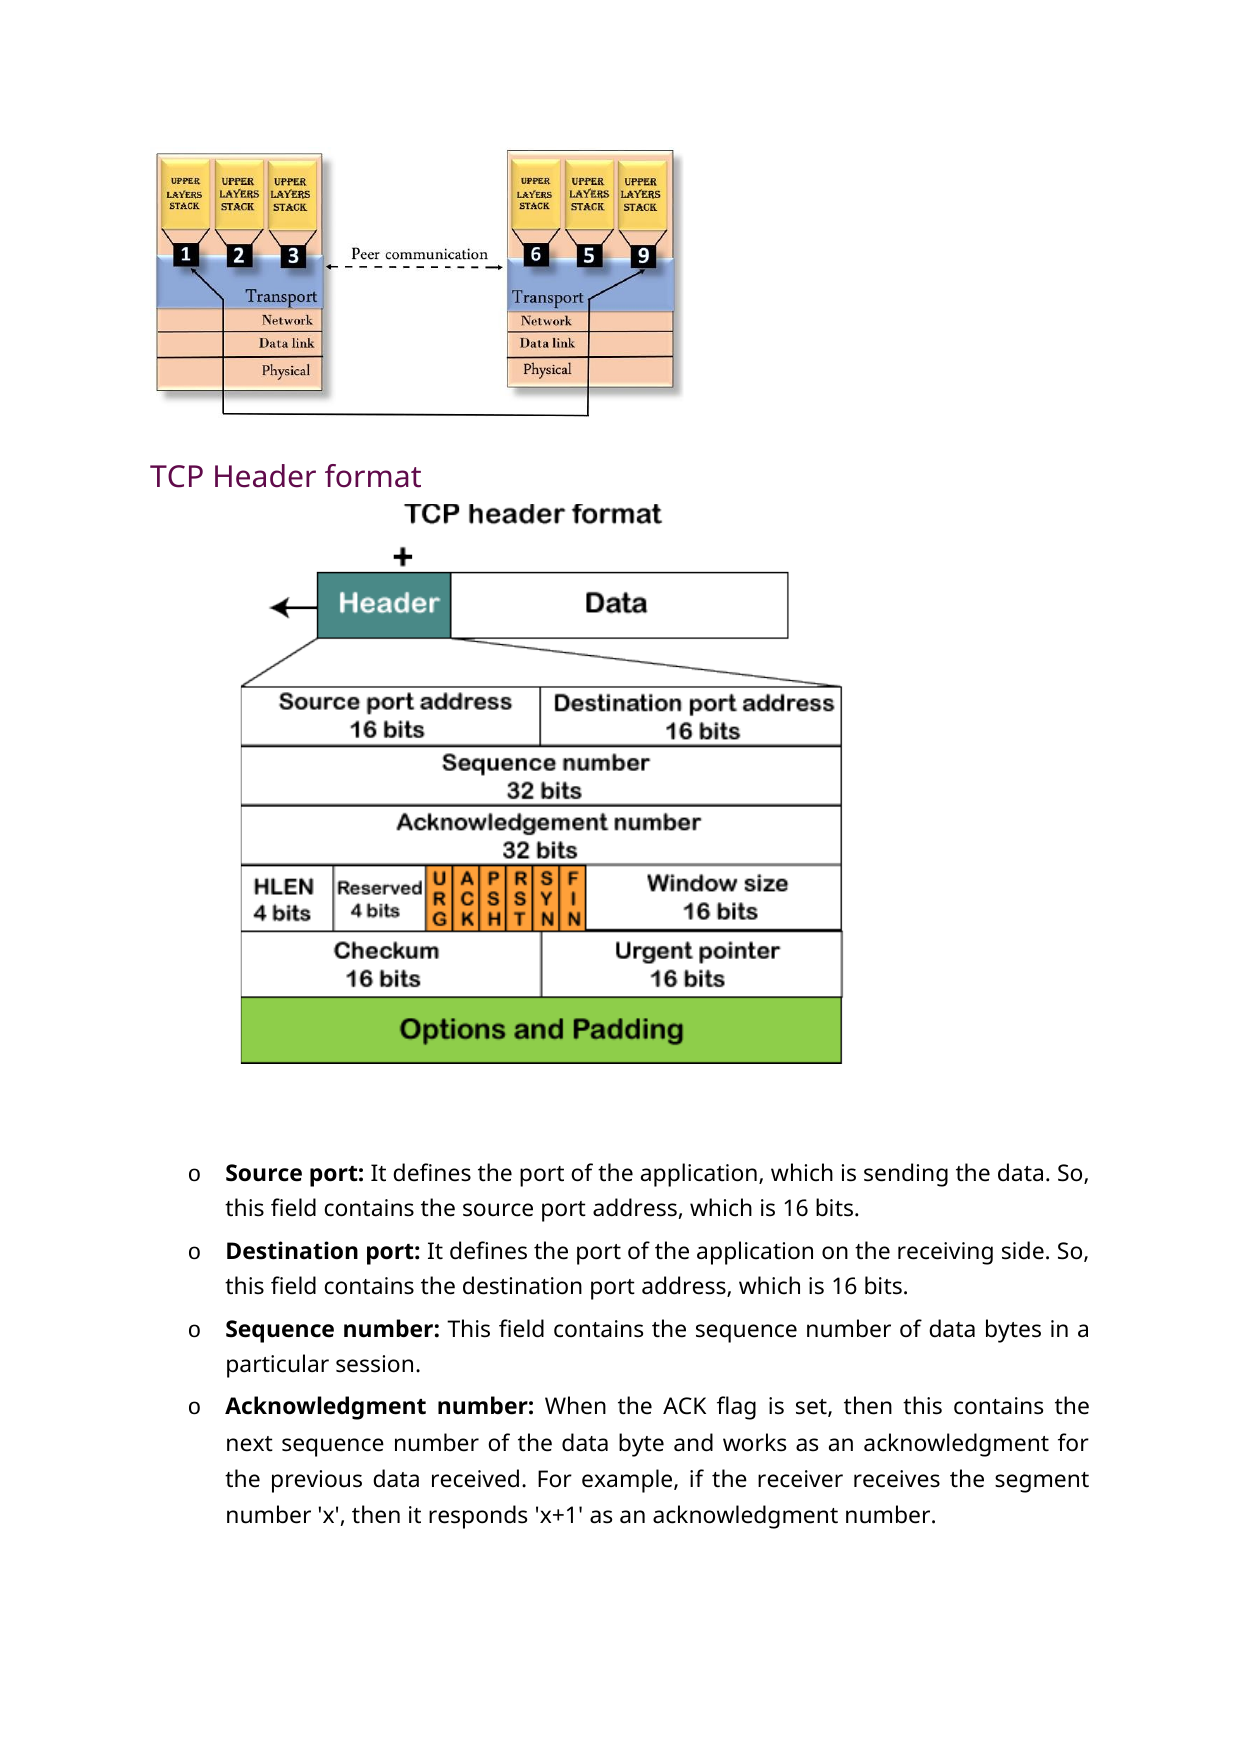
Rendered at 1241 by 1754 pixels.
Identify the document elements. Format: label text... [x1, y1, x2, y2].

list Acknowledgment number: When the ACK flag is set, then this contains the next sequence number of the data byte and works as an acknowledgment for the previous data received. For example, if the receiver receives the segment number 'x', then it responds 'x+1' as an acknowledgment number. [187, 1390, 1091, 1530]
picture [240, 504, 844, 1064]
subtitle TCP Header format [150, 455, 1113, 496]
list Destination port: It defines the port of the application on the receiving side. So, this field contains the destination port address, which is 16 bits. [187, 1234, 1090, 1301]
list Sequence number: This field contains the sequence number of data bytes in a particular session. [187, 1313, 1091, 1379]
picture [150, 147, 684, 418]
list Source port: It defines the port of the application, which is sending the data. So, this field contains the source port address, which is 16 bits. [187, 1156, 1090, 1223]
